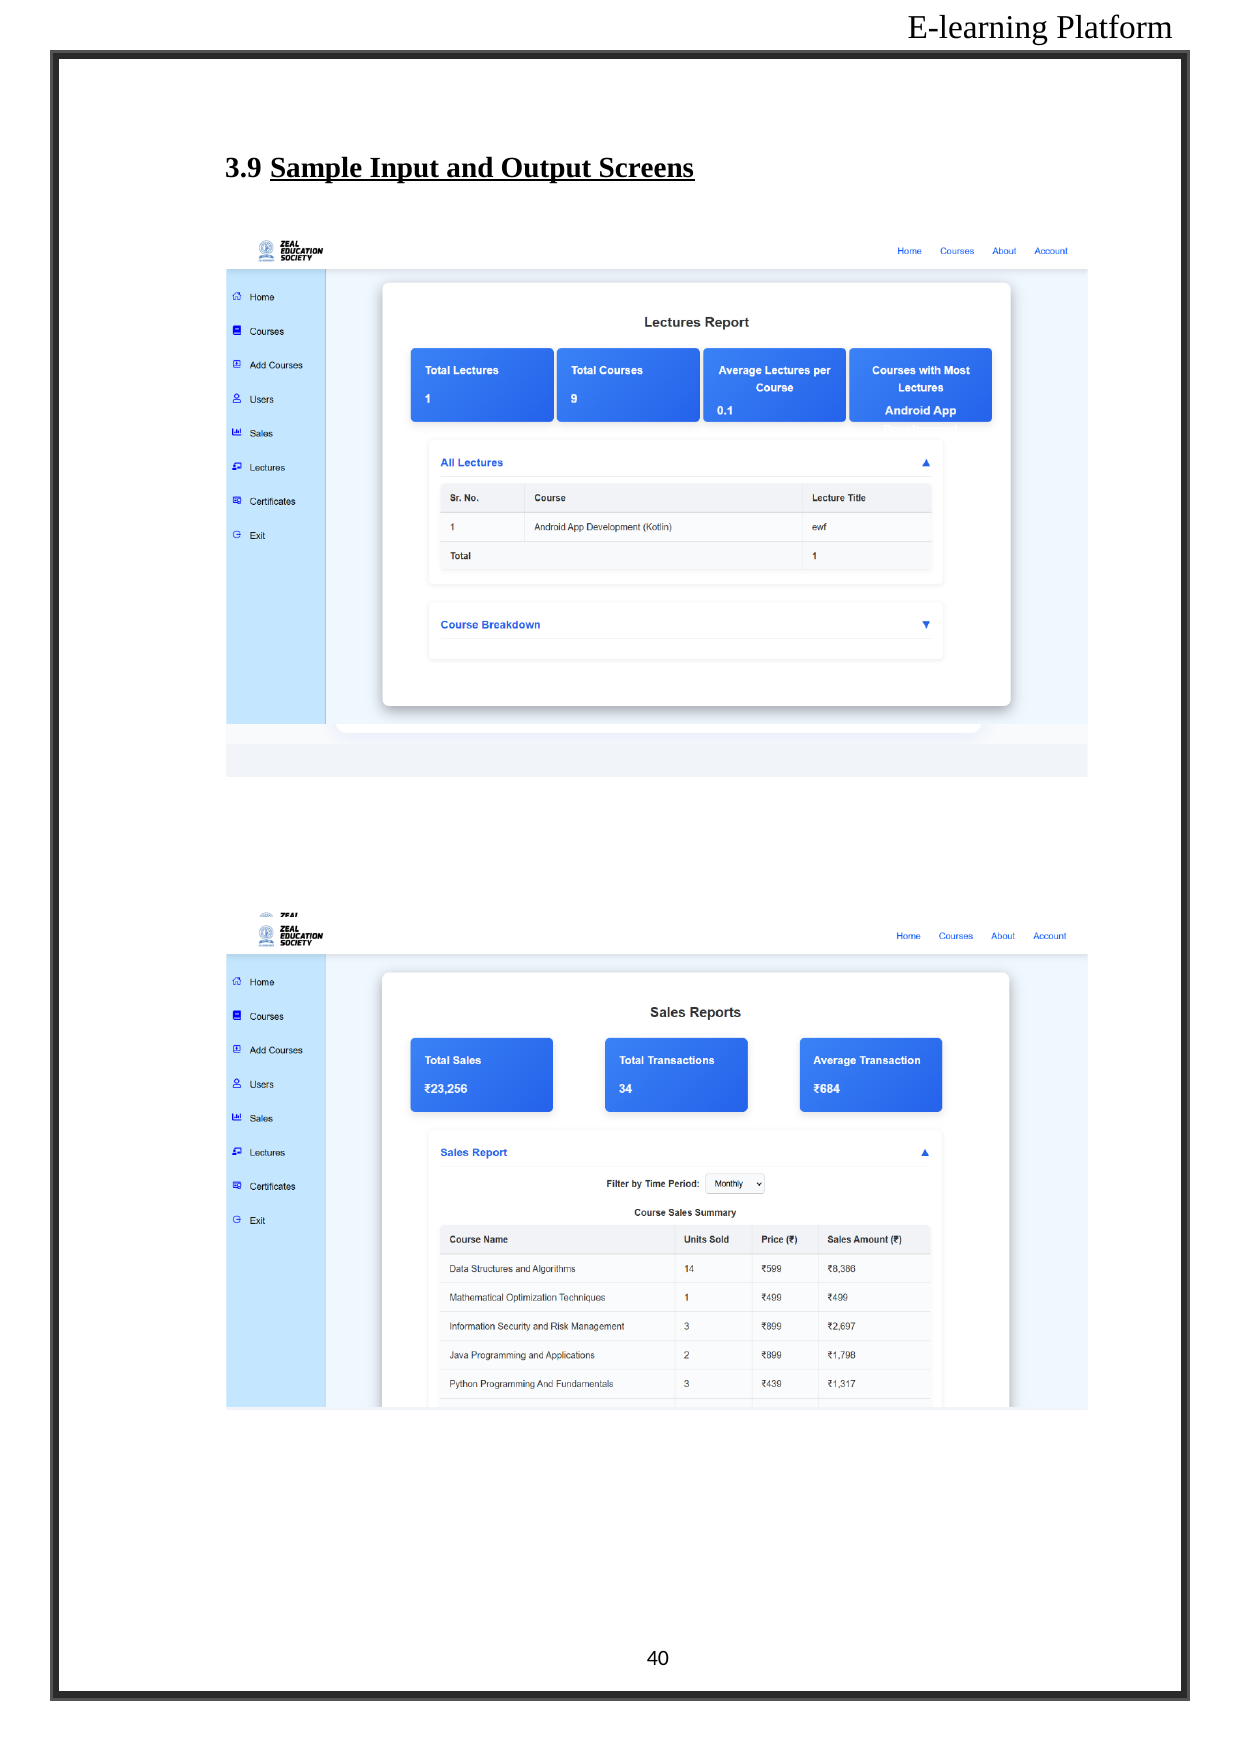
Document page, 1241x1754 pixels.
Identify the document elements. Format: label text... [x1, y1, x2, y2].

list Sample Input and Output Screens [225, 150, 1090, 183]
picture [225, 904, 1087, 1408]
picture [225, 232, 1087, 776]
